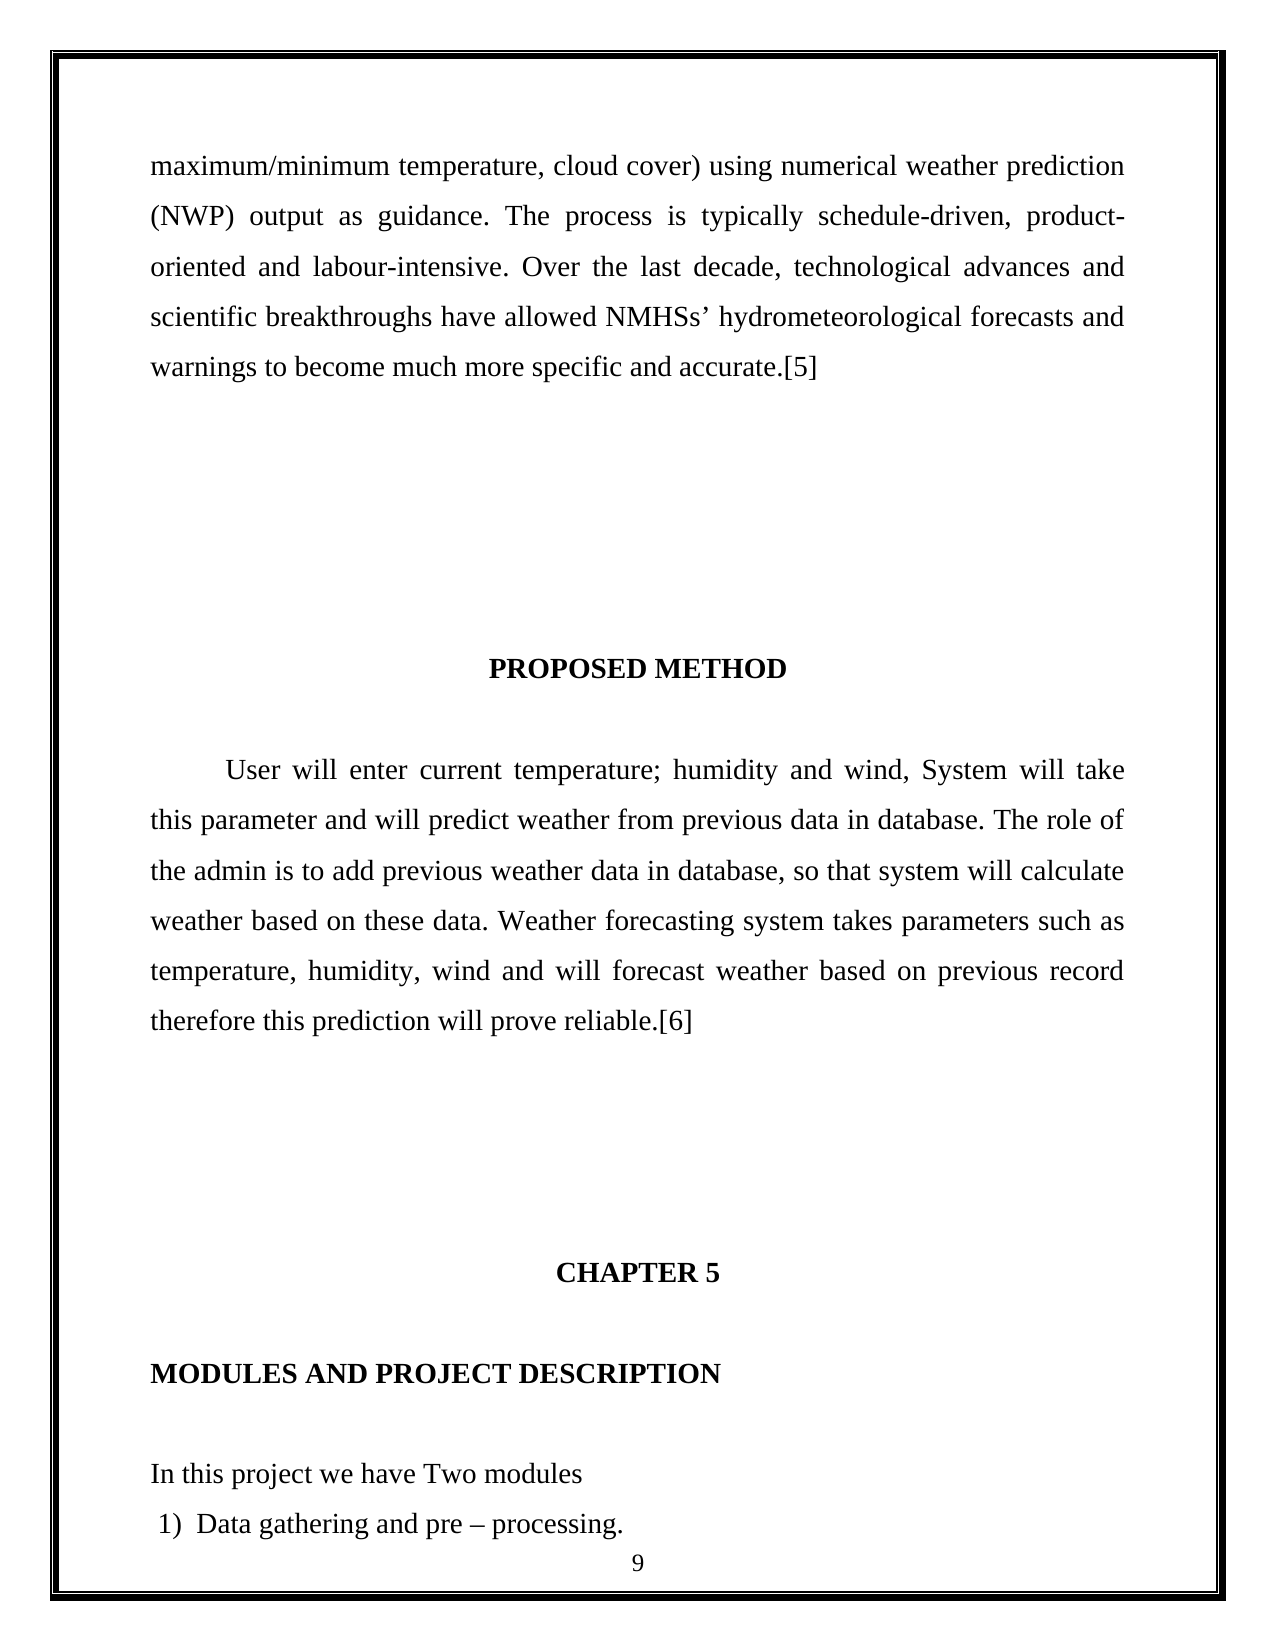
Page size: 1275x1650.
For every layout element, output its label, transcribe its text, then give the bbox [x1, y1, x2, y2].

text MODULES AND PROJECT DESCRIPTION [150, 1356, 1126, 1389]
text 1) Data gathering and pre – processing. [150, 1507, 1126, 1540]
text CHAPTER 5 [150, 1255, 1126, 1289]
text PROPOSED METHOD [150, 651, 1126, 685]
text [150, 148, 1126, 383]
text In this project we have Two modules [150, 1456, 1126, 1490]
text User will enter current temperature; humidity and wind, System will take this parameter and will predict weather from previous data in database. The role of the admin is to add previous weather data in database, so that system will calculate weather based on these data. Weather forecasting system takes parameters such as temperature, humidity, wind and will forecast weather based on previous record therefore this prediction will prove reliable.[6] [150, 752, 1126, 1037]
